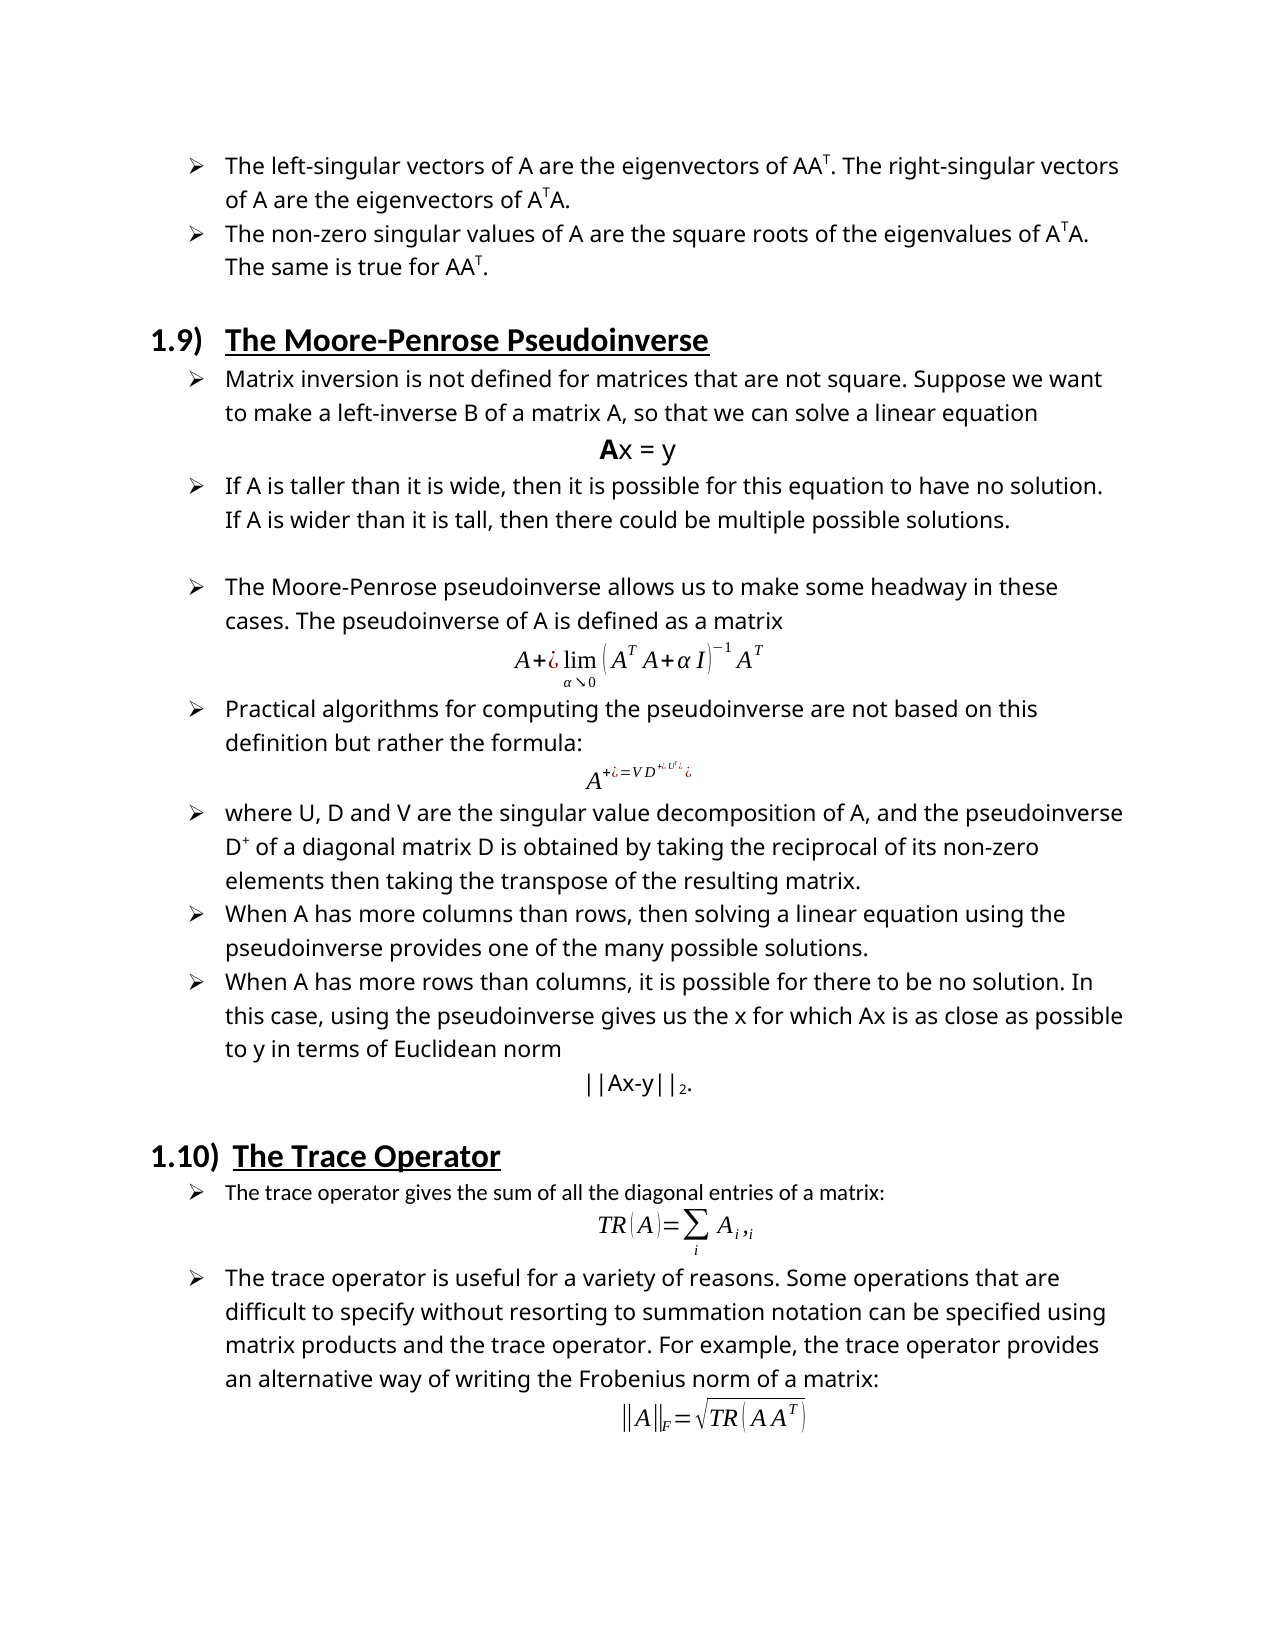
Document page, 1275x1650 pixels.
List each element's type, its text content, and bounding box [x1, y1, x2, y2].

list Matrix inversion is not defined for matrices that are not square. Suppose we want to make a left-inverse B of a matrix A, so that we can solve a linear equation [187, 363, 1125, 428]
list The Trace Operator [150, 1134, 1125, 1175]
list If A is taller than it is wide, then it is possible for this equation to have no solution. If A is wider than it is tall, then there could be multiple possible solutions. [187, 470, 1125, 535]
list The left-singular vectors of A are the eigenvectors of AAT. The right-singular vectors of A are the eigenvectors of ATA. [187, 150, 1125, 215]
list When A has more columns than rows, then solving a linear equation using the pseudoinverse provides one of the many possible solutions. [187, 898, 1125, 963]
list The Moore-Penrose pseudoinverse allows us to make some headway in these cases. The pseudoinverse of A is defined as a matrix [187, 571, 1125, 636]
list The non-zero singular values of A are the square roots of the eigenvalues of ATA. The same is true for AAT. [187, 217, 1125, 282]
text ||Ax-y||2. [150, 1067, 1125, 1098]
list The Moore-Penrose Pseudoinverse [150, 319, 1125, 359]
list The trace operator gives the sum of all the diagonal entries of a matrix: [187, 1178, 1125, 1207]
list The trace operator is useful for a variety of reasons. Some operations that are difficult to specify without resorting to summation notation can be specified using matrix products and the trace operator. For example, the trace operator provides an alternative way of writing the Frobenius norm of a matrix: [187, 1262, 1125, 1394]
text Ax = y [150, 430, 1125, 467]
list where U, D and V are the singular value decomposition of A, and the pseudoinverse D+ of a diagonal matrix D is obtained by taking the reciprocal of its non-zero elements then taking the transpose of the resulting matrix. [187, 797, 1125, 896]
list When A has more rows than columns, it is possible for there to be no solution. In this case, using the pseudoinverse gives us the x for which Ax is as close as possible to y in terms of Euclidean norm [187, 966, 1125, 1064]
list Practical algorithms for computing the pseudoinverse are not based on this definition but rather the formula: [187, 693, 1125, 758]
